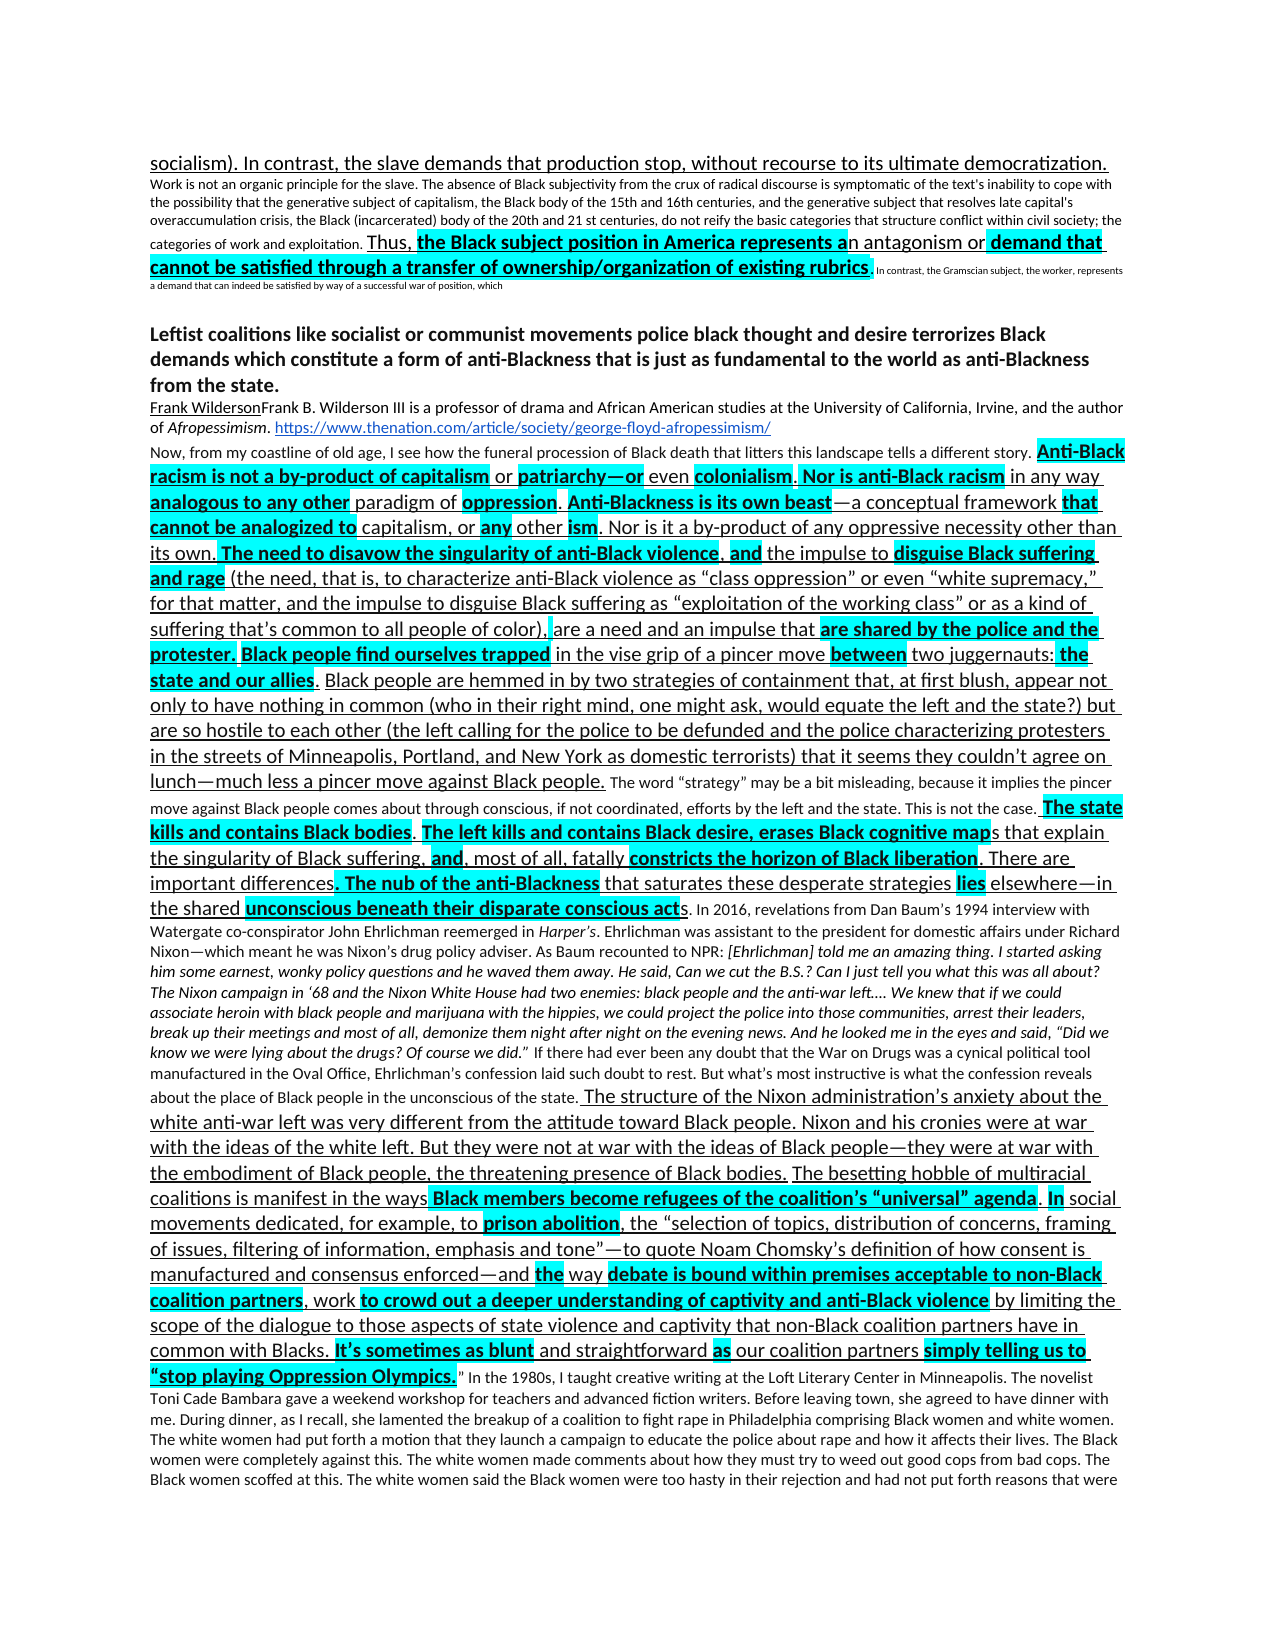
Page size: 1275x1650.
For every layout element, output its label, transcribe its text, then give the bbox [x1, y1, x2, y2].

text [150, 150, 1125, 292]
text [150, 438, 1125, 1490]
text Frank WildersonFrank B. Wilderson III is a professor of drama and African American studies at the University of California, Irvine, and the author of Afropessimism. https://www.thenation.com/article/society/george-floyd-afropessimism/ [150, 397, 1125, 438]
text Leftist coalitions like socialist or communist movements police black thought and desire terrorizes Black demands which constitute a form of anti-Blackness that is just as fundamental to the world as anti-Blackness from the state. [150, 321, 1125, 397]
